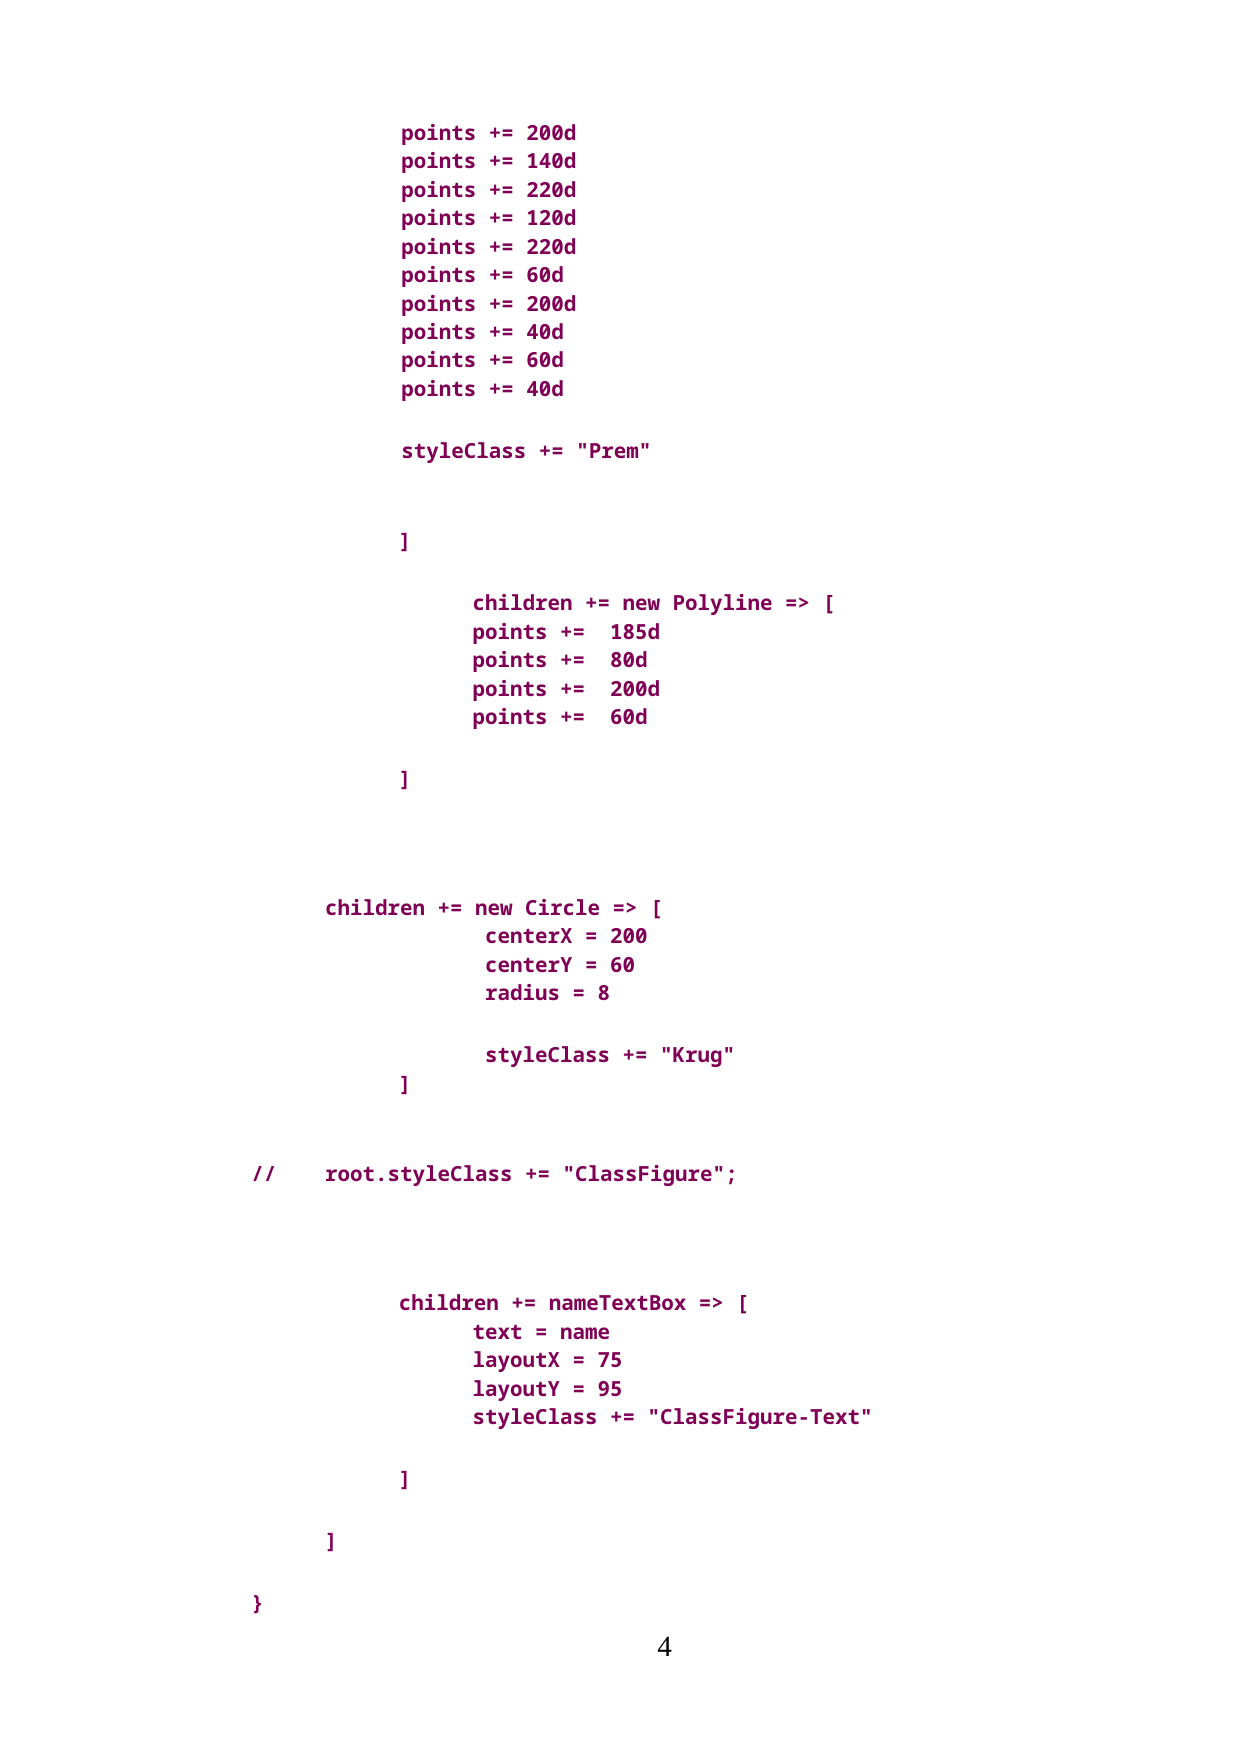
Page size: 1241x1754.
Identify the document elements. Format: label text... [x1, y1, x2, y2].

text children += new Circle => [ [177, 893, 1152, 922]
text points += 140d [177, 147, 1152, 175]
text points += 220d [177, 232, 1152, 260]
text layoutY = 95 [177, 1374, 1152, 1402]
text styleClass += "Krug" [177, 1041, 1152, 1069]
text children += new Polyline => [ [177, 588, 1152, 617]
text points += 60d [177, 702, 1152, 731]
text points += 120d [177, 203, 1152, 232]
text } [177, 1588, 1152, 1617]
text points += 185d [177, 617, 1152, 645]
text // root.styleClass += "ClassFigure"; [177, 1159, 1152, 1188]
text points += 80d [177, 645, 1152, 674]
text points += 200d [177, 289, 1152, 317]
text points += 60d [177, 346, 1152, 374]
text ] [177, 1526, 1152, 1554]
text text = name [177, 1317, 1152, 1345]
text centerY = 60 [177, 950, 1152, 978]
text ] [177, 1464, 1152, 1493]
text children += nameTextBox => [ [177, 1288, 1152, 1317]
text points += 40d [177, 374, 1152, 402]
text styleClass += "Prem" [177, 436, 1152, 464]
text points += 60d [177, 260, 1152, 289]
text layoutX = 75 [177, 1345, 1152, 1374]
text ] [177, 764, 1152, 793]
text points += 200d [177, 118, 1152, 147]
text points += 220d [177, 175, 1152, 203]
text radius = 8 [177, 978, 1152, 1007]
text ] [177, 526, 1152, 555]
text points += 40d [177, 317, 1152, 346]
text styleClass += "ClassFigure-Text" [177, 1402, 1152, 1431]
text points += 200d [177, 674, 1152, 702]
text centerX = 200 [177, 922, 1152, 950]
text ] [177, 1069, 1152, 1097]
